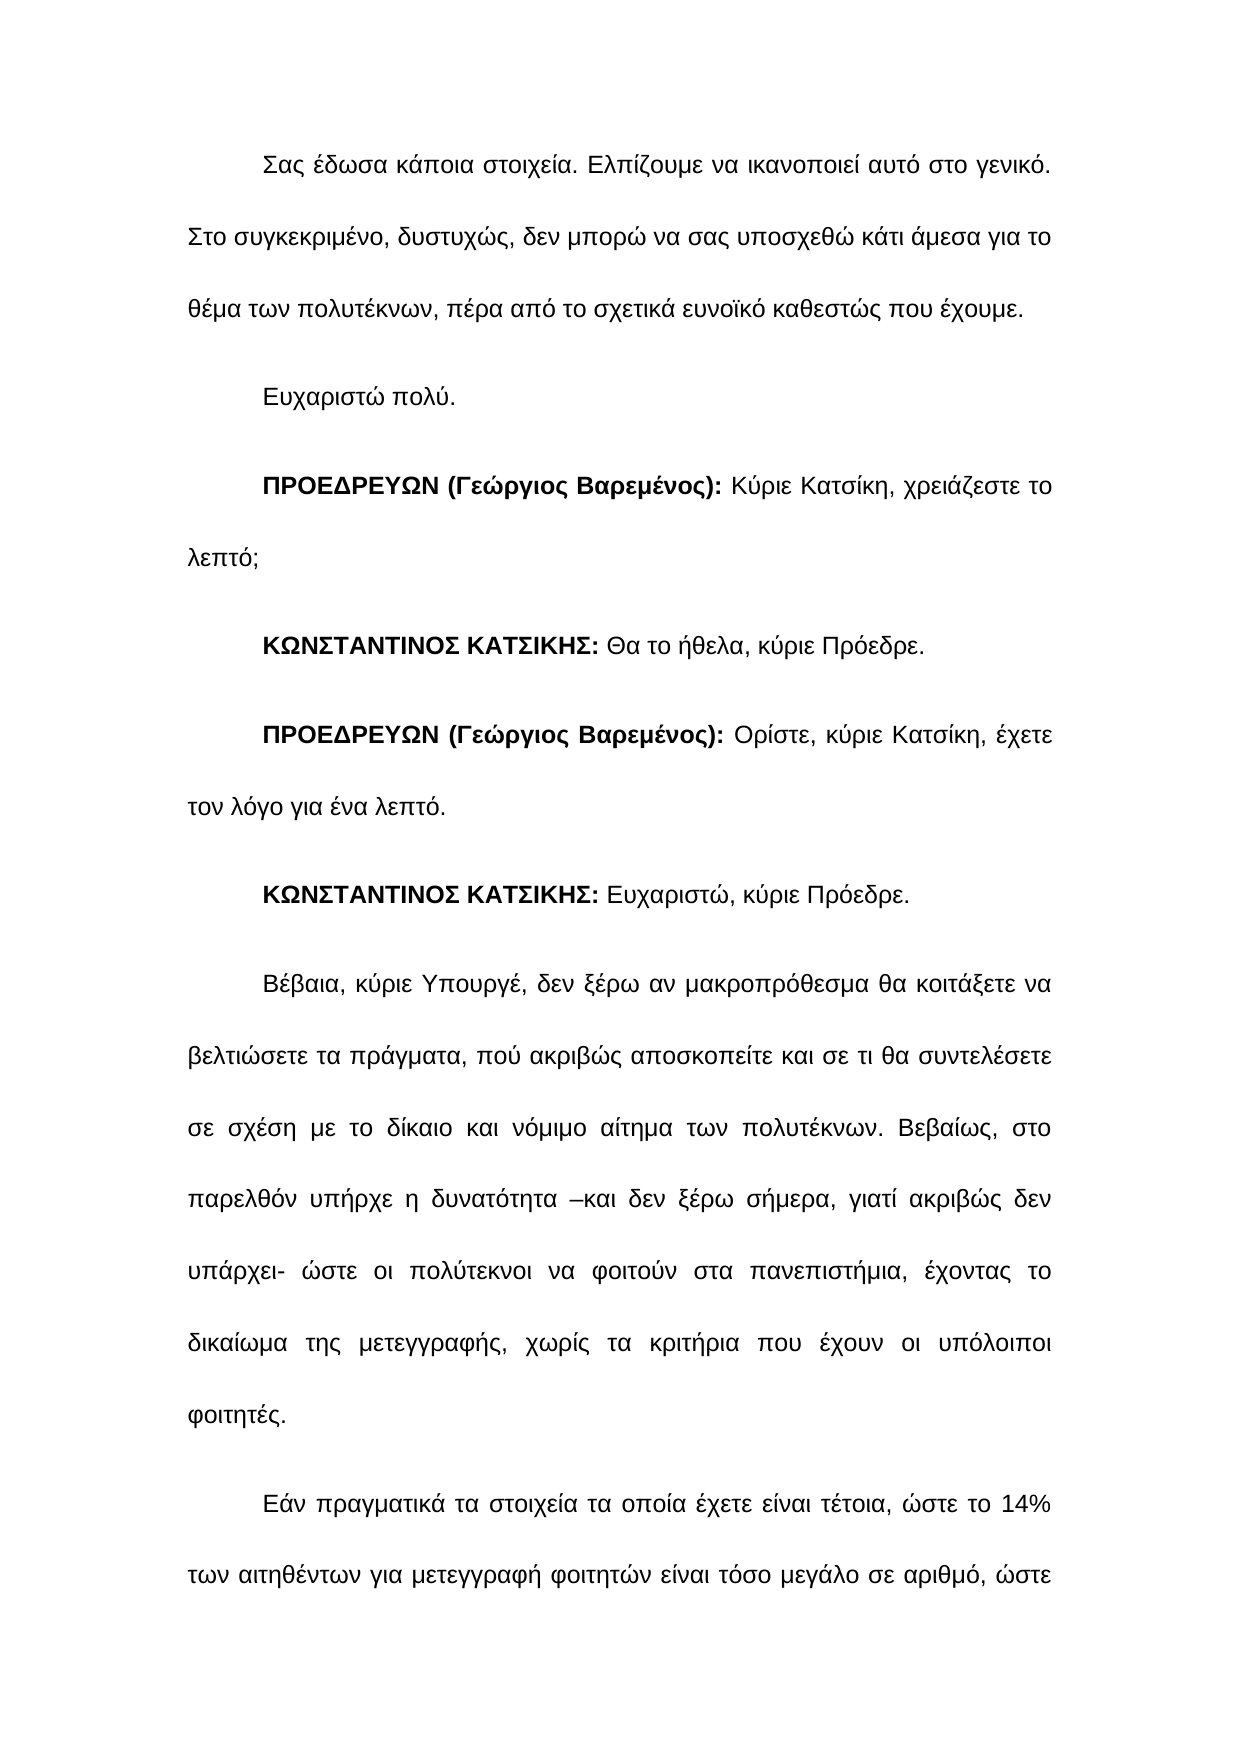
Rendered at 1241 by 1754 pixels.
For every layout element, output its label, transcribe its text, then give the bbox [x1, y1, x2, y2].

text ΚΩΝΣΤΑΝΤΙΝΟΣ ΚΑΤΣΙΚΗΣ: Θα το ήθελα, κύριε Πρόεδρε. [187, 631, 1053, 660]
text ΠΡΟΕΔΡΕΥΩΝ (Γεώργιος Βαρεμένος): Κύριε Κατσίκη, χρειάζεστε το λεπτό; [187, 471, 1053, 571]
text Ευχαριστώ πολύ. [187, 382, 1053, 411]
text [187, 1488, 1053, 1589]
text Σας έδωσα κάποια στοιχεία. Ελπίζουμε να ικανοποιεί αυτό στο γενικό. Στο συγκεκριμένο, δυστυχώς, δεν μπορώ να σας υποσχεθώ κάτι άμεσα για το θέμα των πολυτέκνων, πέρα από το σχετικά ευνοϊκό καθεστώς που έχουμε. [187, 150, 1053, 322]
text ΚΩΝΣΤΑΝΤΙΝΟΣ ΚΑΤΣΙΚΗΣ: Ευχαριστώ, κύριε Πρόεδρε. [187, 880, 1053, 909]
text Βέβαια, κύριε Υπουργέ, δεν ξέρω αν μακροπρόθεσμα θα κοιτάξετε να βελτιώσετε τα πράγματα, πού ακριβώς αποσκοπείτε και σε τι θα συντελέσετε σε σχέση με το δίκαιο και νόμιμο αίτημα των πολυτέκνων. Βεβαίως, στο παρελθόν υπήρχε η δυνατότητα –και δεν ξέρω σήμερα, γιατί ακριβώς δεν υπάρχει- ώστε οι πολύτεκνοι να φοιτούν στα πανεπιστήμια, έχοντας το δικαίωμα της μετεγγραφής, χωρίς τα κριτήρια που έχουν οι υπόλοιποι φοιτητές. [187, 969, 1053, 1429]
text ΠΡΟΕΔΡΕΥΩΝ (Γεώργιος Βαρεμένος): Ορίστε, κύριε Κατσίκη, έχετε τον λόγο για ένα λεπτό. [187, 720, 1053, 820]
